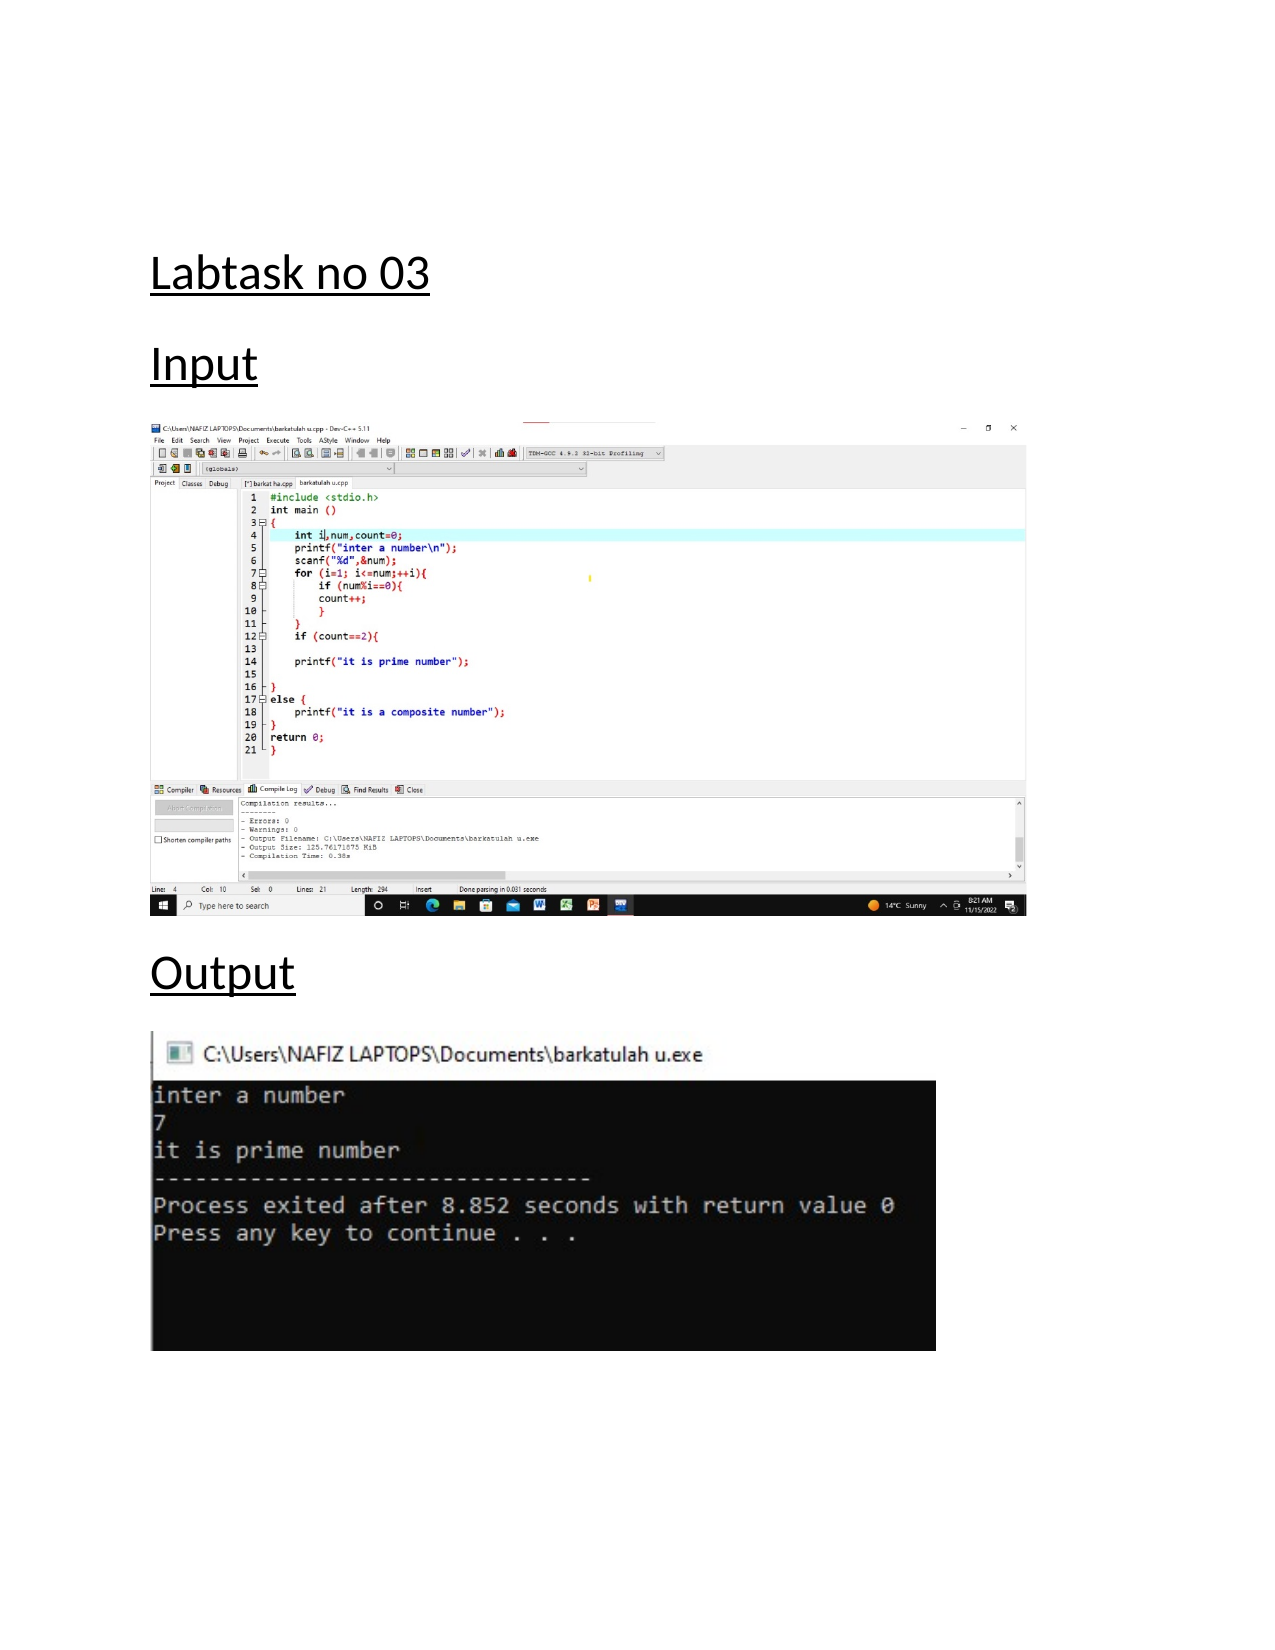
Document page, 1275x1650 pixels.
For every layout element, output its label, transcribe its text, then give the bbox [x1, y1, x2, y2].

picture [150, 422, 1027, 916]
text Input [150, 332, 1125, 393]
text Output [150, 941, 1125, 1002]
picture [150, 1031, 936, 1351]
text Labtask no 03 [150, 241, 1125, 302]
